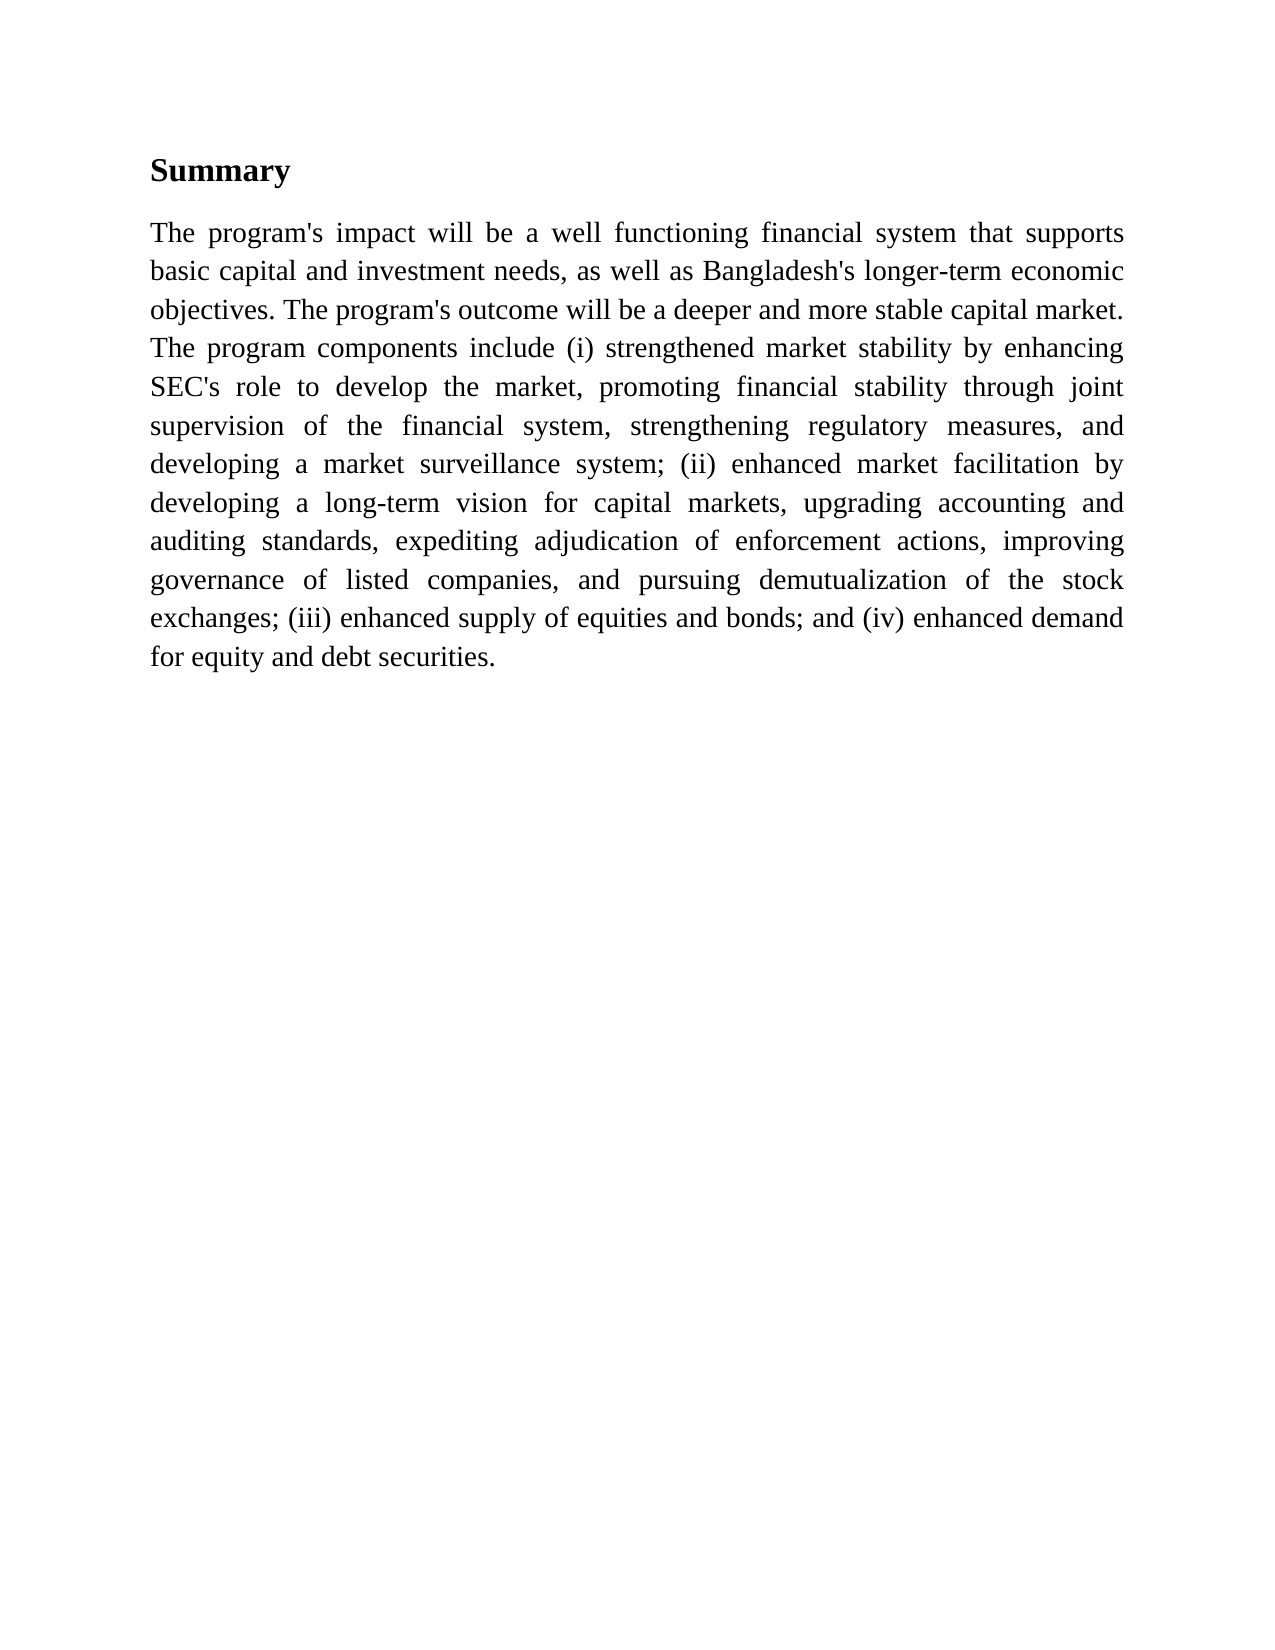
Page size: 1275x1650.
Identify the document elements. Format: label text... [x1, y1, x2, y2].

text The program's impact will be a well functioning financial system that supports basic capital and investment needs, as well as Bangladesh's longer-term economic objectives. The program's outcome will be a deeper and more stable capital market. The program components include (i) strengthened market stability by enhancing SEC's role to develop the market, promoting financial stability through joint supervision of the financial system, strengthening regulatory measures, and developing a market surveillance system; (ii) enhanced market facilitation by developing a long-term vision for capital markets, upgrading accounting and auditing standards, expediting adjudication of enforcement actions, improving governance of listed companies, and pursuing demutualization of the stock exchanges; (iii) enhanced supply of equities and bonds; and (iv) enhanced demand for equity and debt securities. [150, 215, 1125, 672]
text Summary [150, 150, 1125, 188]
